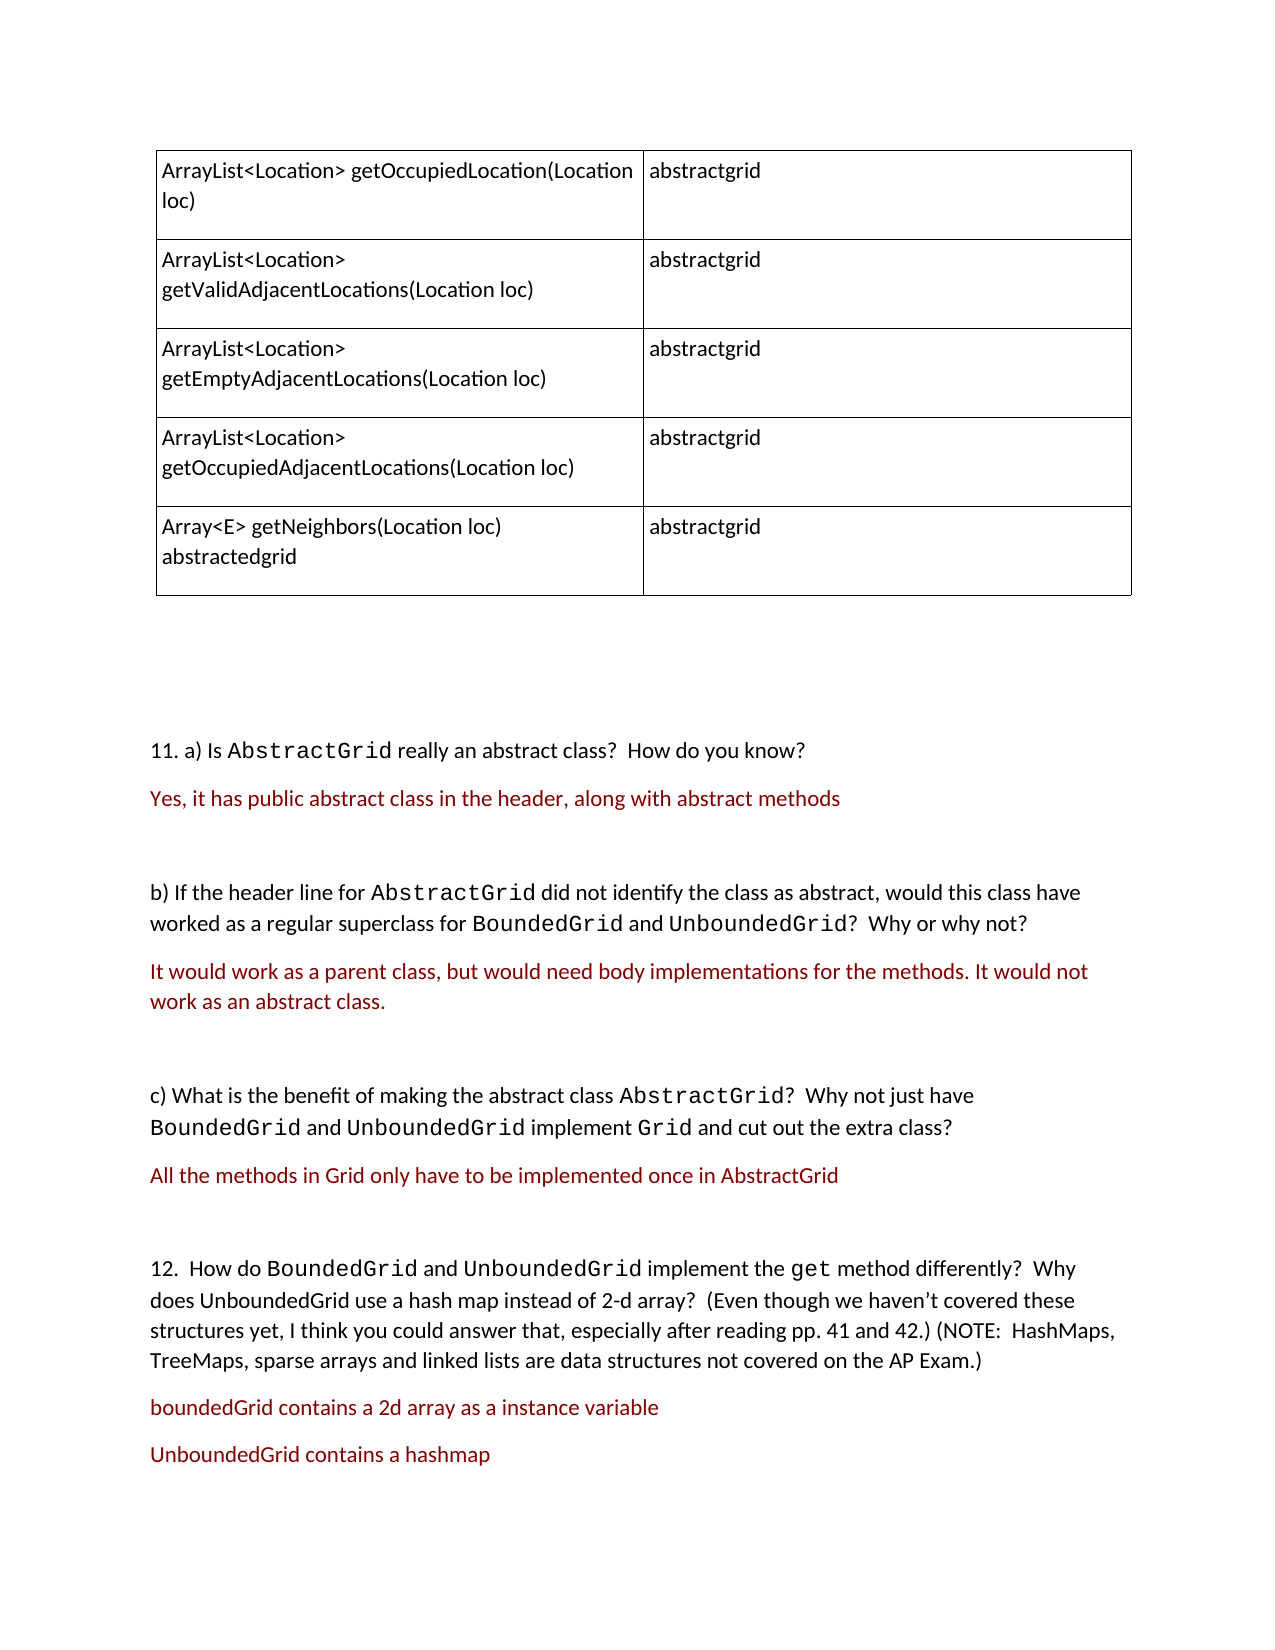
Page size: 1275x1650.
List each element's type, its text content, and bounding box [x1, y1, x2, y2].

table_cell Array<E> getNeighbors(Location loc) abstractedgrid [157, 507, 643, 595]
text b) If the header line for AbstractGrid did not identify the class as abstract, would this class have worked as a regular superclass for BoundedGrid and UnboundedGrid? Why or why not? [150, 878, 1125, 938]
text boundedGrid contains a 2d array as a instance variable [150, 1393, 1125, 1421]
text 11. a) Is AbstractGrid really an abstract class? How do you know? [150, 736, 1125, 765]
table_cell abstractgrid [644, 418, 1131, 506]
text 12. How do BoundedGrid and UnboundedGrid implement the get method differently? Why does UnboundedGrid use a hash map instead of 2-d array? (Even though we haven’t covered these structures yet, I think you could answer that, especially after reading pp. 41 and 42.) (NOTE: HashMaps, TreeMaps, sparse arrays and linked lists are data structures not covered on the AP Exam.) [150, 1254, 1125, 1374]
table_cell abstractgrid [644, 329, 1131, 417]
text It would work as a parent class, but would need body implementations for the methods. It would not work as an abstract class. [150, 957, 1125, 1016]
text UnboundedGrid contains a hashmap [150, 1440, 1125, 1468]
text c) What is the benefit of making the abstract class AbstractGrid? Why not just have BoundedGrid and UnboundedGrid implement Grid and cut out the extra class? [150, 1081, 1125, 1142]
table_cell ArrayList<Location> getValidAdjacentLocations(Location loc) [157, 240, 643, 328]
table_cell ArrayList<Location> getEmptyAdjacentLocations(Location loc) [157, 329, 643, 417]
table_cell ArrayList<Location> getOccupiedLocation(Location loc) [157, 151, 643, 239]
table_cell abstractgrid [644, 507, 1131, 595]
table_cell abstractgrid [644, 151, 1131, 239]
text All the methods in Grid only have to be implemented once in AbstractGrid [150, 1161, 1125, 1189]
table_cell abstractgrid [644, 240, 1131, 328]
table_cell ArrayList<Location> getOccupiedAdjacentLocations(Location loc) [157, 418, 643, 506]
text Yes, it has public abstract class in the header, along with abstract methods [150, 784, 1125, 812]
